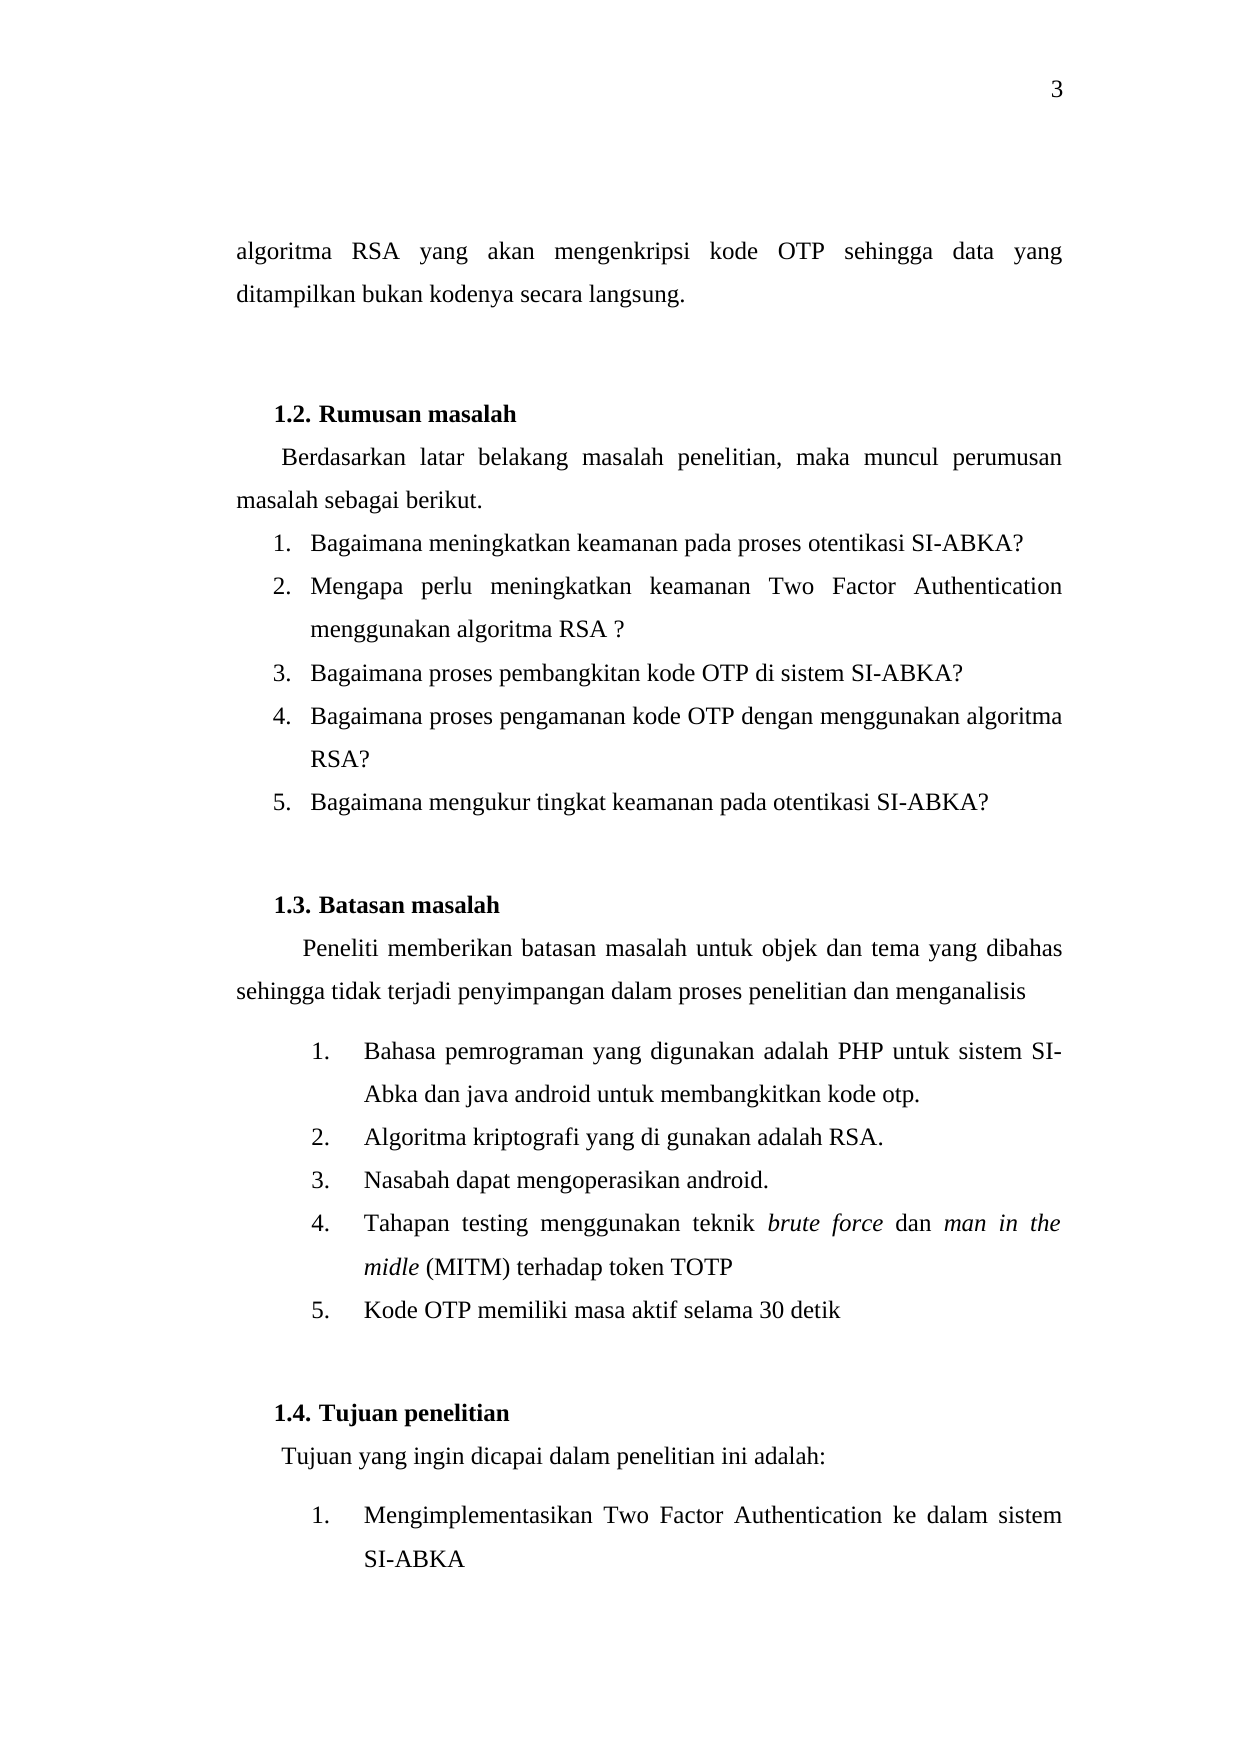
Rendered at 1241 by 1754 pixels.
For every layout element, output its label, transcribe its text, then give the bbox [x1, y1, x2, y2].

subtitle Tujuan penelitian [274, 1398, 1063, 1426]
list Bahasa pemrograman yang digunakan adalah PHP untuk sistem SI-Abka dan java android untuk membangkitkan kode otp. [311, 1036, 1063, 1108]
text Tujuan yang ingin dicapai dalam penelitian ini adalah: [236, 1441, 1063, 1469]
list Algoritma kriptografi yang di gunakan adalah RSA. [311, 1122, 1063, 1151]
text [236, 236, 1063, 308]
list Kode OTP memiliki masa aktif selama 30 detik [311, 1295, 1063, 1323]
list Bagaimana mengukur tingkat keamanan pada otentikasi SI-ABKA? [273, 787, 1063, 816]
list Bagaimana proses pengamanan kode OTP dengan menggunakan algoritma RSA? [273, 701, 1063, 773]
list Mengimplementasikan Two Factor Authentication ke dalam sistem SI-ABKA [311, 1501, 1063, 1572]
list Bagaimana proses pembangkitan kode OTP di sistem SI-ABKA? [273, 658, 1063, 686]
list Nasabah dapat mengoperasikan android. [311, 1165, 1063, 1194]
list Bagaimana meningkatkan keamanan pada proses otentikasi SI-ABKA? [273, 528, 1063, 557]
subtitle Batasan masalah [274, 890, 1063, 919]
list Tahapan testing menggunakan teknik brute force dan man in the midle (MITM) terhadap token TOTP [311, 1208, 1063, 1280]
text Berdasarkan latar belakang masalah penelitian, maka muncul perumusan masalah sebagai berikut. [236, 442, 1063, 514]
subtitle Rumusan masalah [274, 399, 1063, 428]
list Mengapa perlu meningkatkan keamanan Two Factor Authentication menggunakan algoritma RSA ? [273, 571, 1063, 643]
text Peneliti memberikan batasan masalah untuk objek dan tema yang dibahas sehingga tidak terjadi penyimpangan dalam proses penelitian dan menganalisis [236, 933, 1063, 1005]
